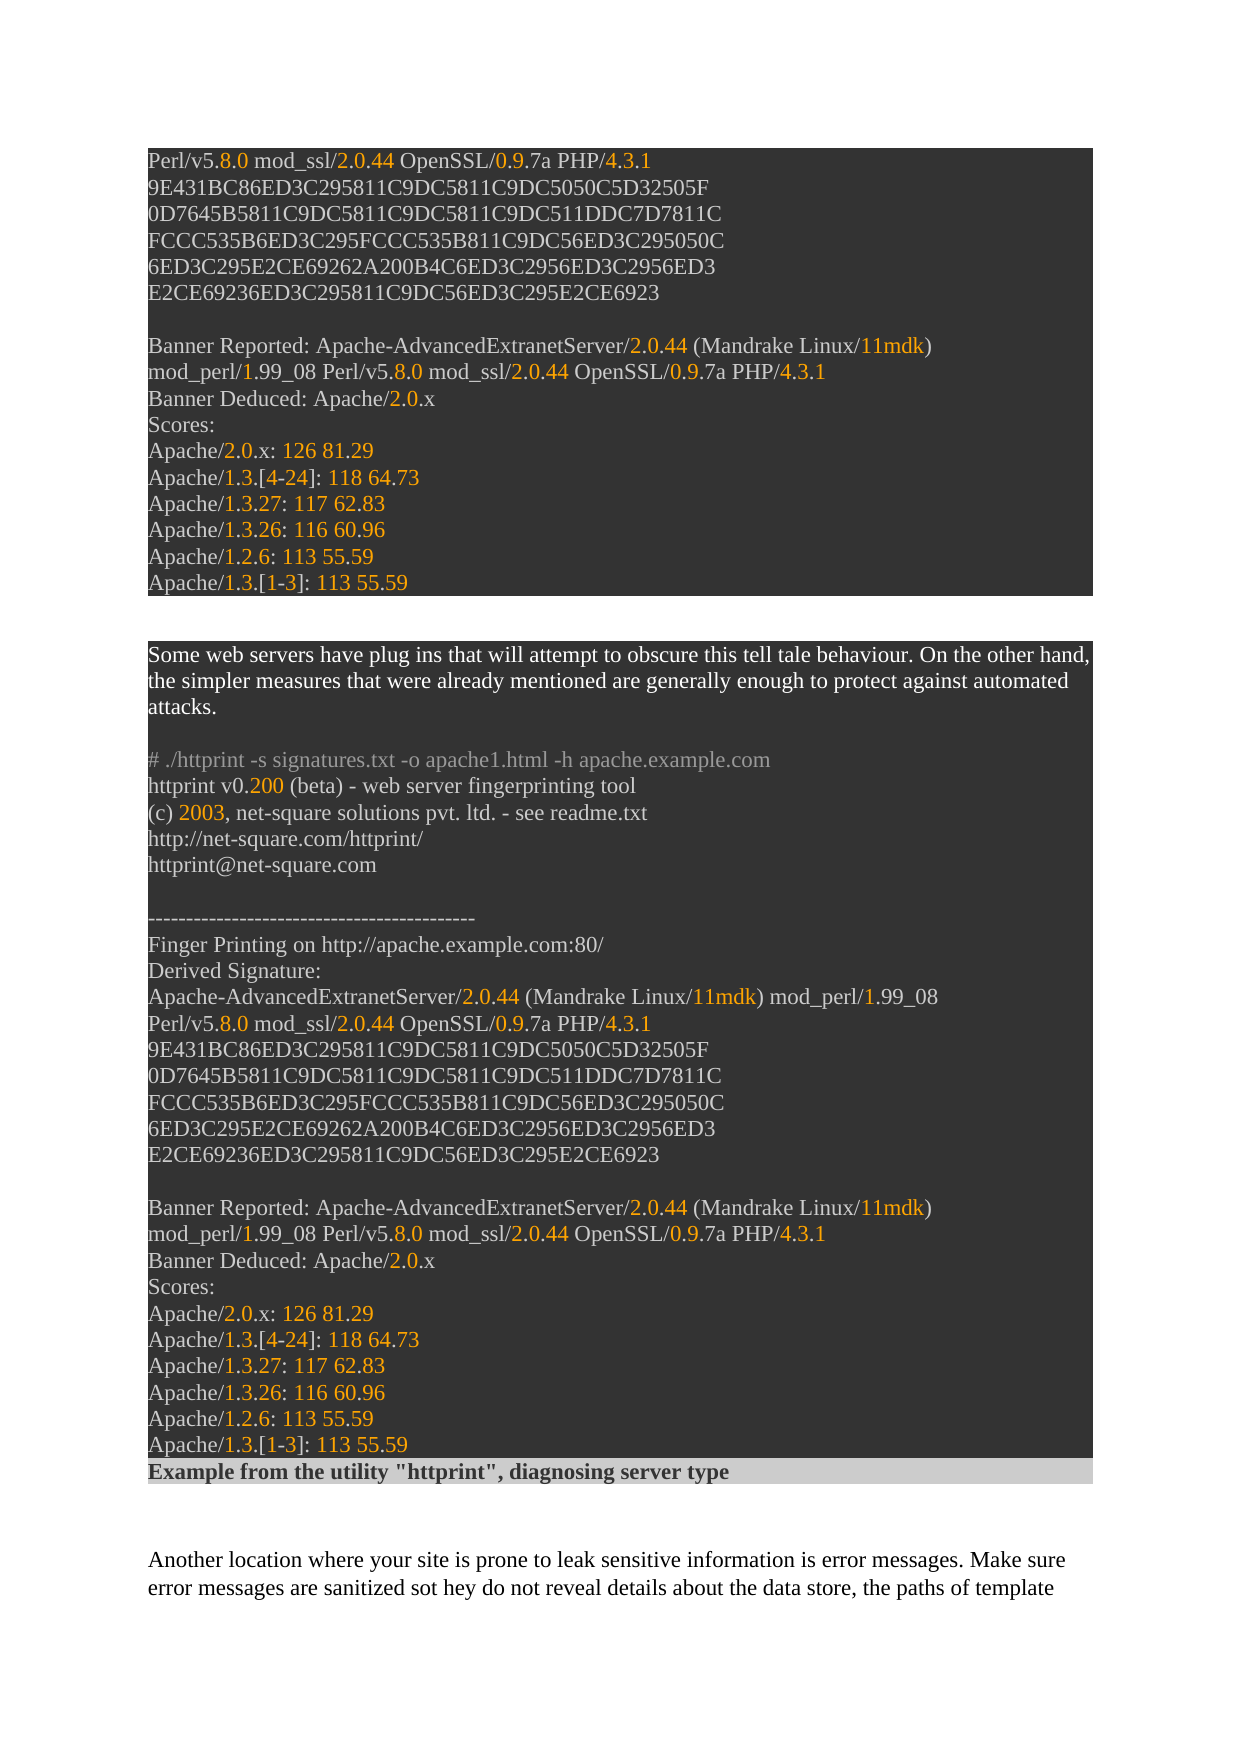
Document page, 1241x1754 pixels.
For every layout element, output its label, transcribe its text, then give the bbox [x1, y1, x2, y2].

text Apache/1.3.[1-3]: 113 55.59 [148, 1431, 1093, 1458]
text Apache/2.0.x: 126 81.29 [148, 437, 1093, 464]
text Apache/2.0.x: 126 81.29 [148, 1299, 1093, 1326]
text Scores: [148, 1273, 1093, 1299]
text Some web servers have plug ins that will attempt to obscure this tell tale behaviour. On the other hand, the simpler measures that were already mentioned are generally enough to protect against automated attacks. # ./httprint -s signatures.txt -o apache1.html -h apache.example.com [148, 641, 1093, 772]
text Derived Signature: [148, 957, 1093, 983]
text Banner Reported: Apache-AdvancedExtranetServer/2.0.44 (Mandrake Linux/11mdk) [148, 332, 1093, 358]
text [148, 1546, 1093, 1601]
text Apache/1.3.26: 116 60.96 [148, 517, 1093, 543]
text 0D7645B5811C9DC5811C9DC5811C9DC511DDC7D7811C [148, 1062, 1093, 1089]
text FCCC535B6ED3C295FCCC535B811C9DC56ED3C295050C [148, 227, 1093, 253]
text ------------------------------------------- [148, 904, 1093, 931]
text Banner Deduced: Apache/2.0.x [148, 385, 1093, 411]
text Apache/1.3.26: 116 60.96 [148, 1379, 1093, 1405]
text http://net-square.com/httprint/ [148, 825, 1093, 852]
text Scores: [148, 411, 1093, 437]
text 6ED3C295E2CE69262A200B4C6ED3C2956ED3C2956ED3 [148, 1115, 1093, 1141]
text E2CE69236ED3C295811C9DC56ED3C295E2CE6923 [148, 279, 1093, 306]
text Apache/1.3.27: 117 62.83 [148, 490, 1093, 517]
text mod_perl/1.99_08 Perl/v5.8.0 mod_ssl/2.0.44 OpenSSL/0.9.7a PHP/4.3.1 [148, 1221, 1093, 1247]
text 9E431BC86ED3C295811C9DC5811C9DC5050C5D32505F [148, 174, 1093, 200]
text Apache/1.2.6: 113 55.59 [148, 1405, 1093, 1431]
text 6ED3C295E2CE69262A200B4C6ED3C2956ED3C2956ED3 [148, 253, 1093, 279]
text E2CE69236ED3C295811C9DC56ED3C295E2CE6923 [148, 1141, 1093, 1168]
text Apache/1.3.[4-24]: 118 64.73 [148, 1326, 1093, 1352]
text FCCC535B6ED3C295FCCC535B811C9DC56ED3C295050C [148, 1089, 1093, 1115]
text Finger Printing on http://apache.example.com:80/ [148, 931, 1093, 957]
text httprint@net-square.com [148, 852, 1093, 878]
text 9E431BC86ED3C295811C9DC5811C9DC5050C5D32505F [148, 1036, 1093, 1062]
text Banner Reported: Apache-AdvancedExtranetServer/2.0.44 (Mandrake Linux/11mdk) [148, 1194, 1093, 1221]
text httprint v0.200 (beta) - web server fingerprinting tool [148, 772, 1093, 799]
text Apache/1.2.6: 113 55.59 [148, 543, 1093, 569]
text Banner Deduced: Apache/2.0.x [148, 1247, 1093, 1273]
text Example from the utility "httprint", diagnosing server type [148, 1458, 1093, 1484]
text mod_perl/1.99_08 Perl/v5.8.0 mod_ssl/2.0.44 OpenSSL/0.9.7a PHP/4.3.1 [148, 358, 1093, 385]
text Perl/v5.8.0 mod_ssl/2.0.44 OpenSSL/0.9.7a PHP/4.3.1 [148, 148, 1093, 174]
text 0D7645B5811C9DC5811C9DC5811C9DC511DDC7D7811C [148, 200, 1093, 227]
text (c) 2003, net-square solutions pvt. ltd. - see readme.txt [148, 799, 1093, 825]
text Apache/1.3.[1-3]: 113 55.59 [148, 569, 1093, 596]
text Apache-AdvancedExtranetServer/2.0.44 (Mandrake Linux/11mdk) mod_perl/1.99_08 [148, 983, 1093, 1010]
text Apache/1.3.27: 117 62.83 [148, 1352, 1093, 1379]
text Perl/v5.8.0 mod_ssl/2.0.44 OpenSSL/0.9.7a PHP/4.3.1 [148, 1010, 1093, 1036]
text Apache/1.3.[4-24]: 118 64.73 [148, 464, 1093, 490]
